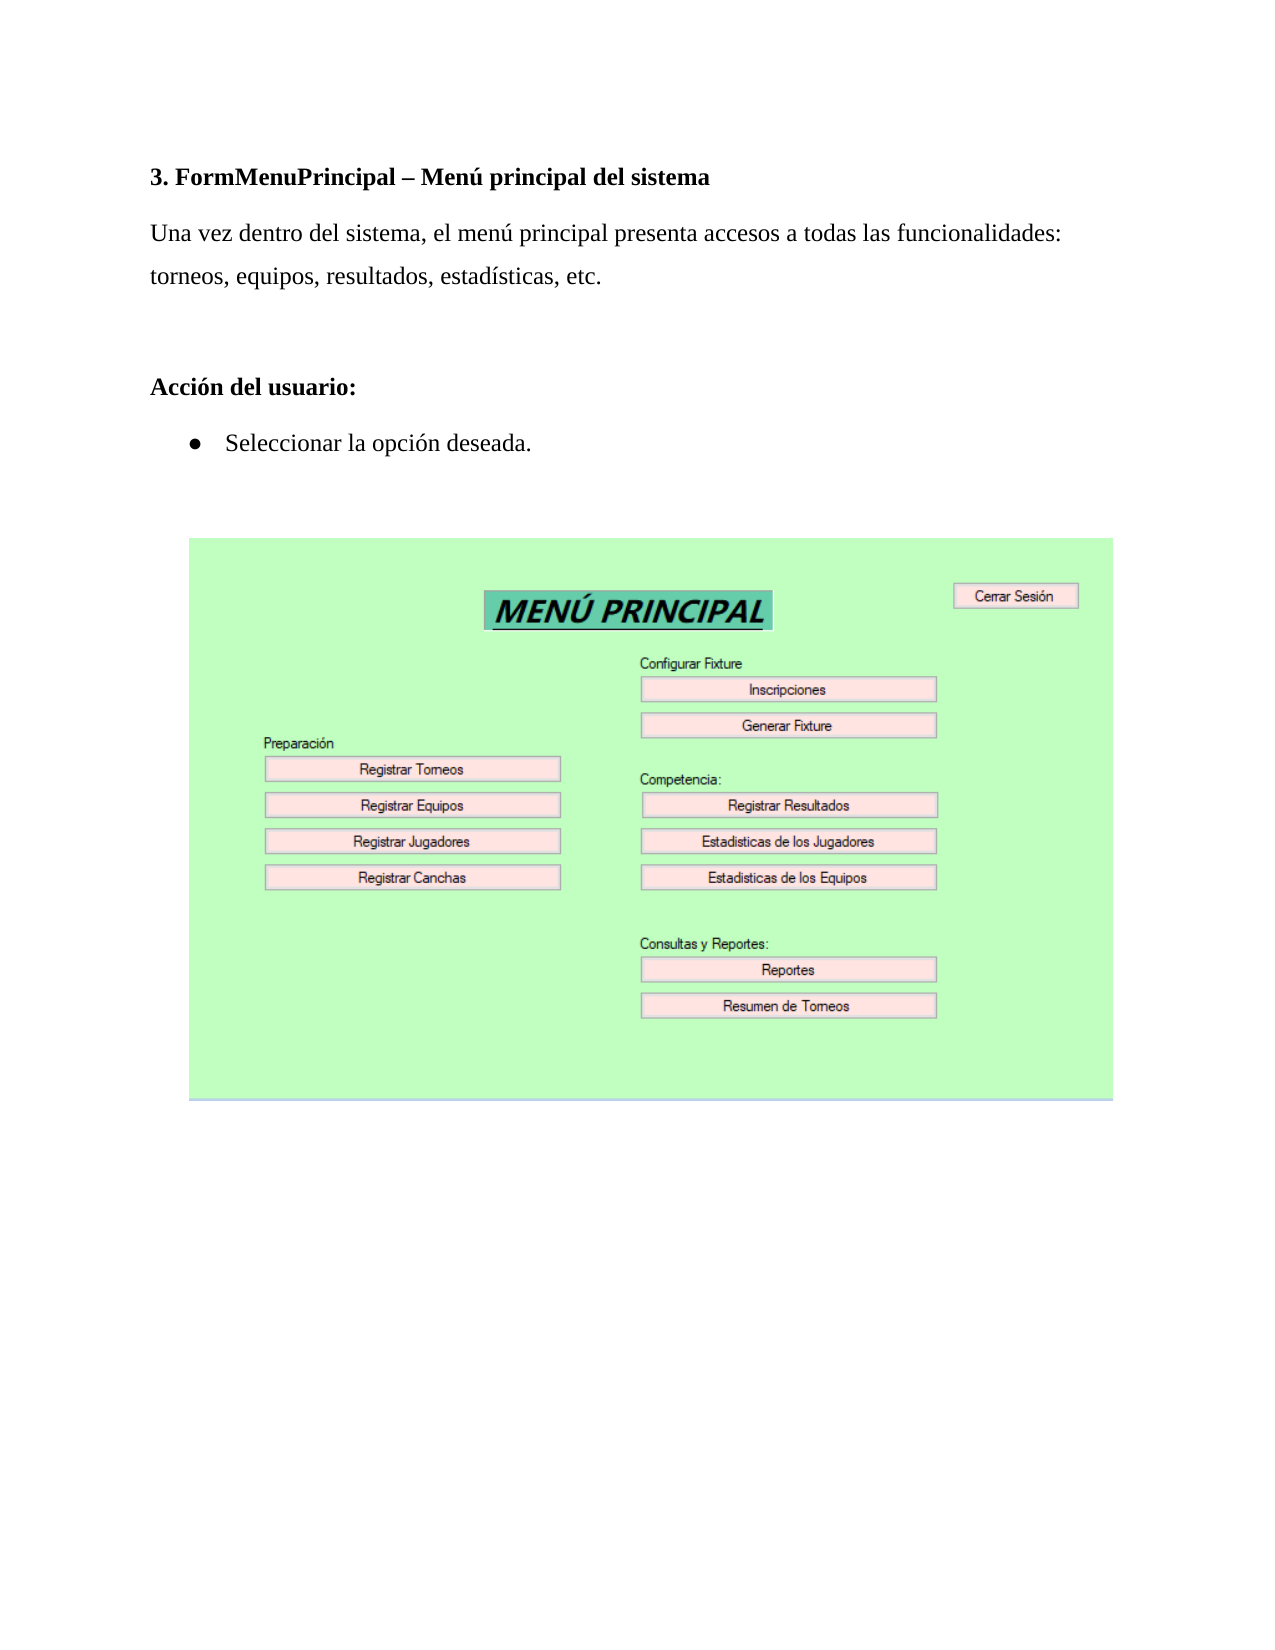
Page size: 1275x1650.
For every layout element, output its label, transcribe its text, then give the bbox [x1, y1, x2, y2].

text Acción del usuario: [150, 372, 1125, 401]
picture [189, 538, 1114, 1101]
list Seleccionar la opción deseada. [187, 428, 1125, 457]
text 3. FormMenuPrincipal – Menú principal del sistema [150, 162, 1125, 191]
text Una vez dentro del sistema, el menú principal presenta accesos a todas las funcionalidades: torneos, equipos, resultados, estadísticas, etc. [150, 218, 1125, 290]
